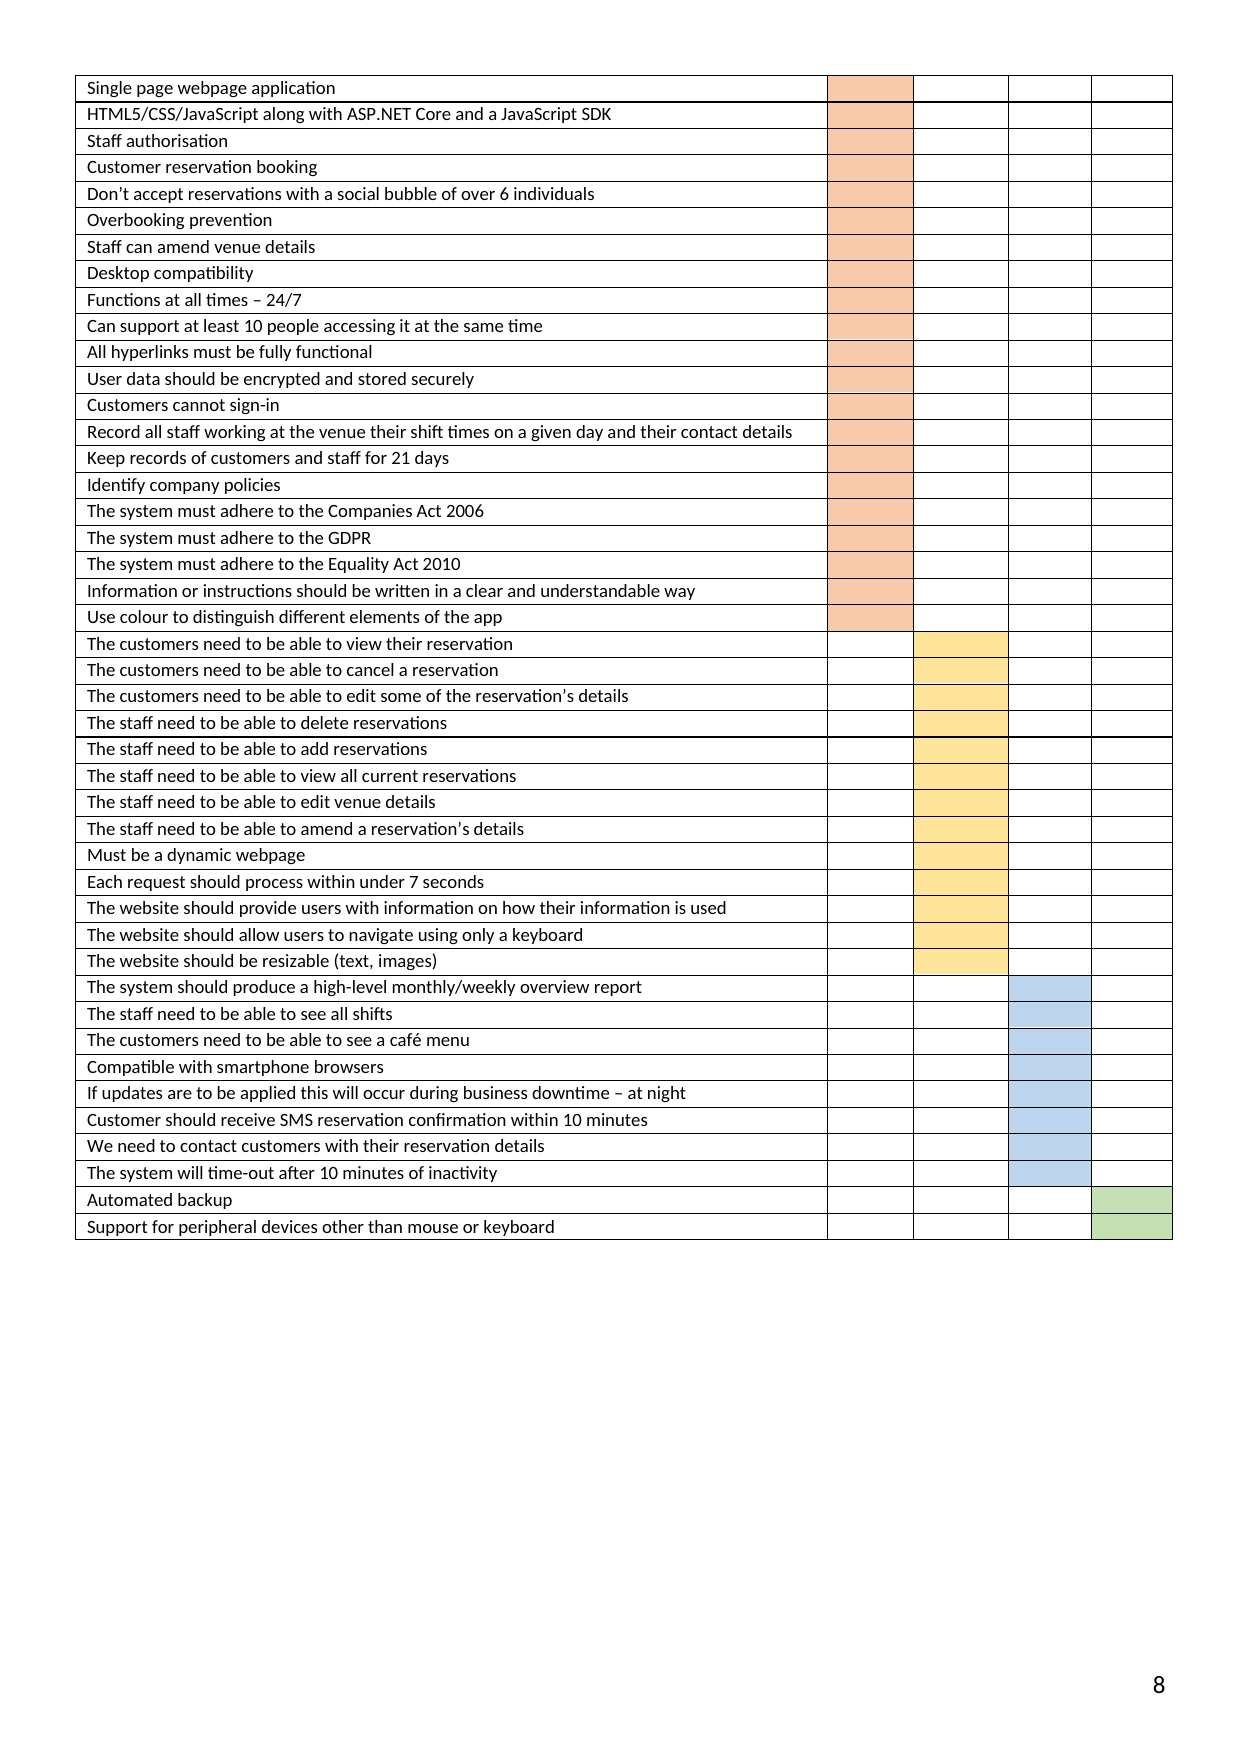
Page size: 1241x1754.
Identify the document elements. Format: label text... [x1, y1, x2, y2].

table_cell [914, 288, 1008, 313]
table_cell [1092, 129, 1172, 154]
table_cell [1009, 790, 1091, 816]
table_cell [1009, 182, 1091, 207]
table_cell [1009, 579, 1091, 604]
table_cell [828, 446, 913, 472]
table_cell [828, 129, 913, 154]
table_cell [828, 632, 913, 657]
table_cell [914, 976, 1008, 1001]
table_cell [828, 658, 913, 683]
table_cell [828, 314, 913, 339]
table_cell [1009, 632, 1091, 657]
table_cell [1092, 261, 1172, 287]
table_cell Staff can amend venue details [76, 235, 827, 260]
table_cell [914, 261, 1008, 287]
table_cell User data should be encrypted and stored securely [76, 367, 827, 392]
table_cell The staff need to be able to add reservations [76, 738, 827, 763]
table_cell Single page webpage application [76, 76, 827, 101]
table_cell The staff need to be able to edit venue details [76, 790, 827, 816]
table_cell The customers need to be able to cancel a reservation [76, 658, 827, 683]
table_cell Desktop compatibility [76, 261, 827, 287]
table_cell [914, 1108, 1008, 1133]
table_cell [1092, 764, 1172, 789]
table_cell [1009, 1214, 1091, 1239]
table_cell [914, 1081, 1008, 1107]
table_cell [1009, 923, 1091, 948]
table_cell [828, 1187, 913, 1213]
table_cell [1009, 1081, 1091, 1107]
table_cell [828, 103, 913, 128]
table_cell [1009, 446, 1091, 472]
table_cell [1009, 1134, 1091, 1160]
table_cell [828, 182, 913, 207]
table_cell Support for peripheral devices other than mouse or keyboard [76, 1214, 827, 1239]
table_cell [1009, 1161, 1091, 1186]
table_cell [1092, 790, 1172, 816]
table_cell [914, 446, 1008, 472]
table_cell [1092, 843, 1172, 869]
table_cell [1009, 314, 1091, 339]
table_cell [1009, 1187, 1091, 1213]
table_cell [1092, 314, 1172, 339]
table_cell [1092, 1161, 1172, 1186]
table_cell [1009, 685, 1091, 710]
table_cell The staff need to be able to delete reservations [76, 711, 827, 736]
table_cell [1092, 155, 1172, 181]
table_cell [828, 711, 913, 736]
table_cell [914, 632, 1008, 657]
table_cell The system should produce a high-level monthly/weekly overview report [76, 976, 827, 1001]
table_cell [828, 870, 913, 895]
table_cell [1009, 499, 1091, 525]
table_cell [828, 738, 913, 763]
table_cell [1009, 1029, 1091, 1054]
table_cell [828, 394, 913, 419]
table_cell [1009, 155, 1091, 181]
table_cell [1092, 817, 1172, 842]
table_cell [828, 1081, 913, 1107]
table_cell We need to contact customers with their reservation details [76, 1134, 827, 1160]
table_cell The staff need to be able to view all current reservations [76, 764, 827, 789]
table_cell [828, 1134, 913, 1160]
table_cell [828, 341, 913, 366]
table_cell [914, 685, 1008, 710]
table_cell [1009, 605, 1091, 631]
table_cell [1009, 526, 1091, 551]
table_cell [1009, 473, 1091, 498]
table_cell The system must adhere to the Companies Act 2006 [76, 499, 827, 525]
table_cell Keep records of customers and staff for 21 days [76, 446, 827, 472]
table_cell [1009, 261, 1091, 287]
table_cell [828, 923, 913, 948]
table_cell [1092, 1002, 1172, 1027]
table_cell All hyperlinks must be fully functional [76, 341, 827, 366]
table_cell [1092, 1108, 1172, 1133]
table_cell Customer should receive SMS reservation confirmation within 10 minutes [76, 1108, 827, 1133]
table_cell [1092, 738, 1172, 763]
table_cell [914, 103, 1008, 128]
table_cell The system must adhere to the Equality Act 2010 [76, 552, 827, 578]
table_cell [914, 817, 1008, 842]
table_cell Functions at all times – 24/7 [76, 288, 827, 313]
table_cell [1009, 1055, 1091, 1080]
table_cell [1092, 1214, 1172, 1239]
table_cell [914, 1002, 1008, 1027]
table_cell The system will time-out after 10 minutes of inactivity [76, 1161, 827, 1186]
table_cell The customers need to be able to see a café menu [76, 1029, 827, 1054]
table_cell [914, 420, 1008, 445]
table_cell [828, 579, 913, 604]
table_cell [914, 1187, 1008, 1213]
table_cell [1092, 288, 1172, 313]
table_cell The system must adhere to the GDPR [76, 526, 827, 551]
table_cell [828, 1002, 913, 1027]
table_cell Compatible with smartphone browsers [76, 1055, 827, 1080]
table_cell [1009, 843, 1091, 869]
table_cell [914, 923, 1008, 948]
table_cell [1009, 658, 1091, 683]
table_cell [828, 976, 913, 1001]
table_cell [914, 870, 1008, 895]
table_cell [1092, 552, 1172, 578]
table_cell The staff need to be able to see all shifts [76, 1002, 827, 1027]
table_cell [828, 1055, 913, 1080]
table_cell [1009, 129, 1091, 154]
table_cell [914, 1134, 1008, 1160]
table_cell [1009, 235, 1091, 260]
table_cell [914, 208, 1008, 234]
table_cell [1092, 923, 1172, 948]
table_cell [914, 473, 1008, 498]
table_cell [914, 790, 1008, 816]
table_cell [914, 1055, 1008, 1080]
table_cell [828, 526, 913, 551]
table_cell [828, 605, 913, 631]
table_cell [914, 1214, 1008, 1239]
table_cell [914, 949, 1008, 974]
table_cell Customer reservation booking [76, 155, 827, 181]
table_cell [828, 1161, 913, 1186]
table_cell [1092, 658, 1172, 683]
table_cell [1092, 632, 1172, 657]
table_cell [1009, 1108, 1091, 1133]
table_cell Can support at least 10 people accessing it at the same time [76, 314, 827, 339]
table_cell [1092, 949, 1172, 974]
table_cell [828, 208, 913, 234]
table_cell [914, 367, 1008, 392]
table_cell Use colour to distinguish different elements of the app [76, 605, 827, 631]
table_cell [828, 764, 913, 789]
table_cell [1092, 1055, 1172, 1080]
table_cell [914, 1161, 1008, 1186]
table_cell [1009, 552, 1091, 578]
table_cell [828, 420, 913, 445]
table_cell [1009, 896, 1091, 922]
table_cell The website should allow users to navigate using only a keyboard [76, 923, 827, 948]
table_cell [1092, 446, 1172, 472]
table_cell [914, 235, 1008, 260]
table_cell [914, 341, 1008, 366]
table_cell [1009, 341, 1091, 366]
table_cell [1092, 394, 1172, 419]
table_cell Record all staff working at the venue their shift times on a given day and their contact details [76, 420, 827, 445]
table_cell [1009, 976, 1091, 1001]
table_cell [828, 790, 913, 816]
table_cell [1092, 367, 1172, 392]
table_cell The website should provide users with information on how their information is used [76, 896, 827, 922]
table_cell [828, 1029, 913, 1054]
table_cell [1092, 341, 1172, 366]
table_cell [1092, 526, 1172, 551]
table_cell [914, 1029, 1008, 1054]
table_cell Automated backup [76, 1187, 827, 1213]
table_cell [914, 552, 1008, 578]
table_cell [1009, 394, 1091, 419]
table_cell [828, 367, 913, 392]
table_cell [1092, 1187, 1172, 1213]
table_cell [1092, 182, 1172, 207]
table_cell Information or instructions should be written in a clear and understandable way [76, 579, 827, 604]
table_cell [1092, 103, 1172, 128]
table_cell [1009, 817, 1091, 842]
table_cell [828, 473, 913, 498]
table_cell The website should be resizable (text, images) [76, 949, 827, 974]
table_cell [1009, 1002, 1091, 1027]
table_cell Staff authorisation [76, 129, 827, 154]
table_cell [914, 155, 1008, 181]
table_cell Customers cannot sign-in [76, 394, 827, 419]
table_cell [828, 685, 913, 710]
table_cell [1009, 103, 1091, 128]
table_cell [1092, 1134, 1172, 1160]
table_cell [914, 579, 1008, 604]
table_cell [828, 896, 913, 922]
table_cell [1009, 764, 1091, 789]
table_cell [828, 1108, 913, 1133]
table_cell [828, 499, 913, 525]
table_cell [828, 155, 913, 181]
table_cell [1009, 367, 1091, 392]
table_cell [1092, 976, 1172, 1001]
table_cell [1092, 420, 1172, 445]
table_cell [914, 711, 1008, 736]
table_cell [1092, 499, 1172, 525]
table_cell [1092, 208, 1172, 234]
table_cell [828, 949, 913, 974]
table_cell [1009, 738, 1091, 763]
table_cell [914, 76, 1008, 101]
table_cell [1092, 579, 1172, 604]
table_cell If updates are to be applied this will occur during business downtime – at night [76, 1081, 827, 1107]
table_cell [1092, 605, 1172, 631]
table_cell The customers need to be able to edit some of the reservation’s details [76, 685, 827, 710]
table_cell [828, 76, 913, 101]
table_cell [914, 499, 1008, 525]
table_cell Identify company policies [76, 473, 827, 498]
table_cell [828, 1214, 913, 1239]
table_cell [1092, 711, 1172, 736]
table_cell [1009, 870, 1091, 895]
table_cell [914, 738, 1008, 763]
table_cell [914, 896, 1008, 922]
table_cell [1009, 711, 1091, 736]
table_cell [828, 261, 913, 287]
table_cell [1092, 1081, 1172, 1107]
table_cell [1092, 870, 1172, 895]
table_cell [914, 605, 1008, 631]
table_cell The customers need to be able to view their reservation [76, 632, 827, 657]
table_cell [914, 843, 1008, 869]
table_cell [828, 817, 913, 842]
table_cell [914, 658, 1008, 683]
table_cell Overbooking prevention [76, 208, 827, 234]
table_cell [1009, 76, 1091, 101]
table_cell [1009, 949, 1091, 974]
table_cell HTML5/CSS/JavaScript along with ASP.NET Core and a JavaScript SDK [76, 103, 827, 128]
table_cell [1092, 685, 1172, 710]
table_cell [914, 129, 1008, 154]
table_cell [1009, 288, 1091, 313]
table_cell [914, 394, 1008, 419]
table_cell [914, 314, 1008, 339]
table_cell Don’t accept reservations with a social bubble of over 6 individuals [76, 182, 827, 207]
table_cell [914, 526, 1008, 551]
table_cell [828, 843, 913, 869]
table_cell [1092, 1029, 1172, 1054]
table_cell [1092, 896, 1172, 922]
table_cell [1092, 473, 1172, 498]
table_cell [828, 288, 913, 313]
table_cell [828, 235, 913, 260]
table_cell [828, 552, 913, 578]
table_cell [1009, 208, 1091, 234]
table_cell Each request should process within under 7 seconds [76, 870, 827, 895]
table_cell [1092, 235, 1172, 260]
table_cell The staff need to be able to amend a reservation’s details [76, 817, 827, 842]
table_cell [1092, 76, 1172, 101]
table_cell [914, 182, 1008, 207]
table_cell [1009, 420, 1091, 445]
table_cell [914, 764, 1008, 789]
table_cell Must be a dynamic webpage [76, 843, 827, 869]
